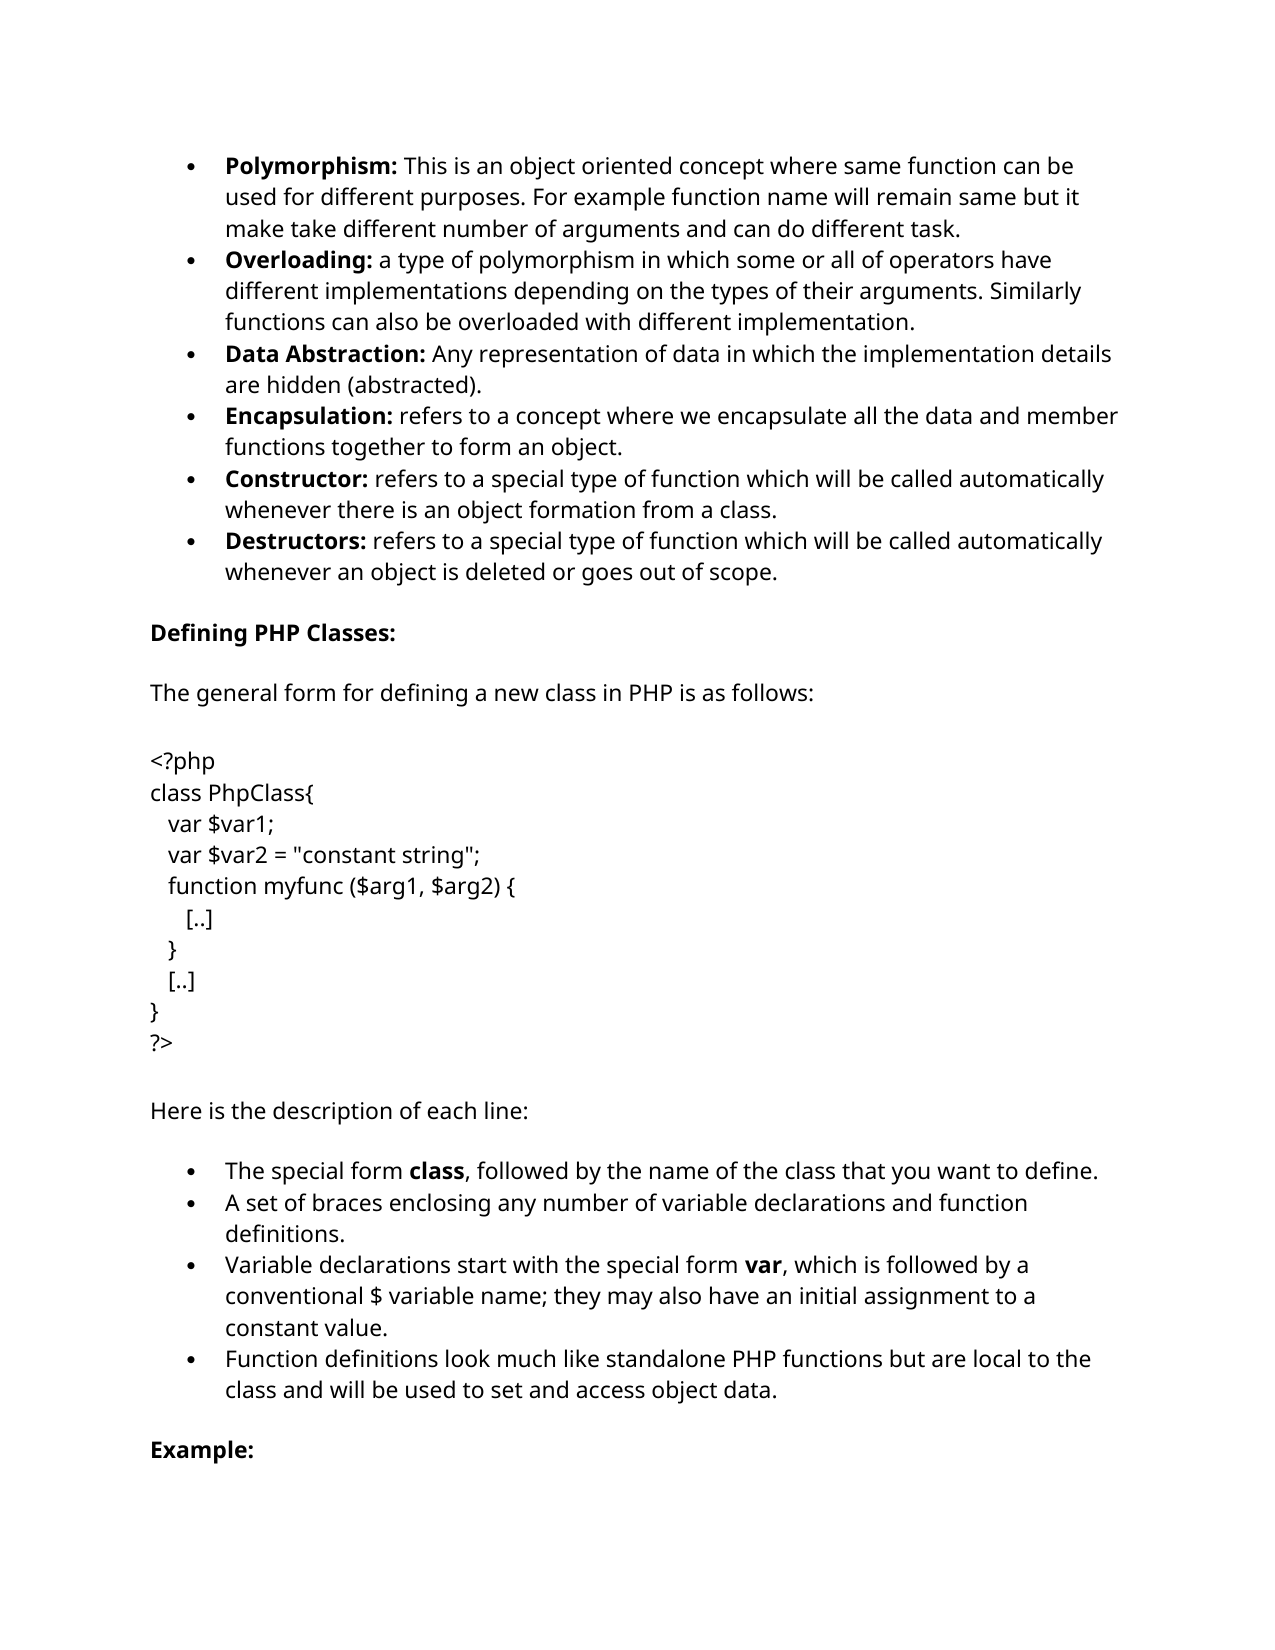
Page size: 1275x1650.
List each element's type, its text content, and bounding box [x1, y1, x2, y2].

text The general form for defining a new class in PHP is as follows: [150, 677, 1125, 708]
list Function definitions look much like standalone PHP functions but are local to the class and will be used to set and access object data. [187, 1343, 1125, 1405]
list Data Abstraction: Any representation of data in which the implementation details are hidden (abstracted). [187, 337, 1125, 400]
list Overloading: a type of polymorphism in which some or all of operators have different implementations depending on the types of their arguments. Similarly functions can also be overloaded with different implementation. [187, 244, 1125, 337]
text Example: [150, 1434, 1125, 1466]
list Encapsulation: refers to a concept where we encapsulate all the data and member functions together to form an object. [187, 400, 1125, 462]
text Here is the description of each line: [150, 1095, 1125, 1126]
list Constructor: refers to a special type of function which will be called automatically whenever there is an object formation from a class. [187, 462, 1125, 525]
list Variable declarations start with the special form var, which is followed by a conventional $ variable name; they may also have an initial assignment to a constant value. [187, 1249, 1125, 1343]
text Defining PHP Classes: [150, 617, 1125, 648]
list Polymorphism: This is an object oriented concept where same function can be used for different purposes. For example function name will remain same but it make take different number of arguments and can do different task. [187, 150, 1125, 244]
list A set of braces enclosing any number of variable declarations and function definitions. [187, 1186, 1125, 1249]
list The special form class, followed by the name of the class that you want to define. [187, 1155, 1125, 1186]
table_header <?php class PhpClass{ var $var1; var $var2 = "constant string"; function myfunc ($arg1, $arg2) { [..] } [..] } ?> [142, 738, 576, 1066]
list Destructors: refers to a special type of function which will be called automatically whenever an object is deleted or goes out of scope. [187, 525, 1125, 587]
